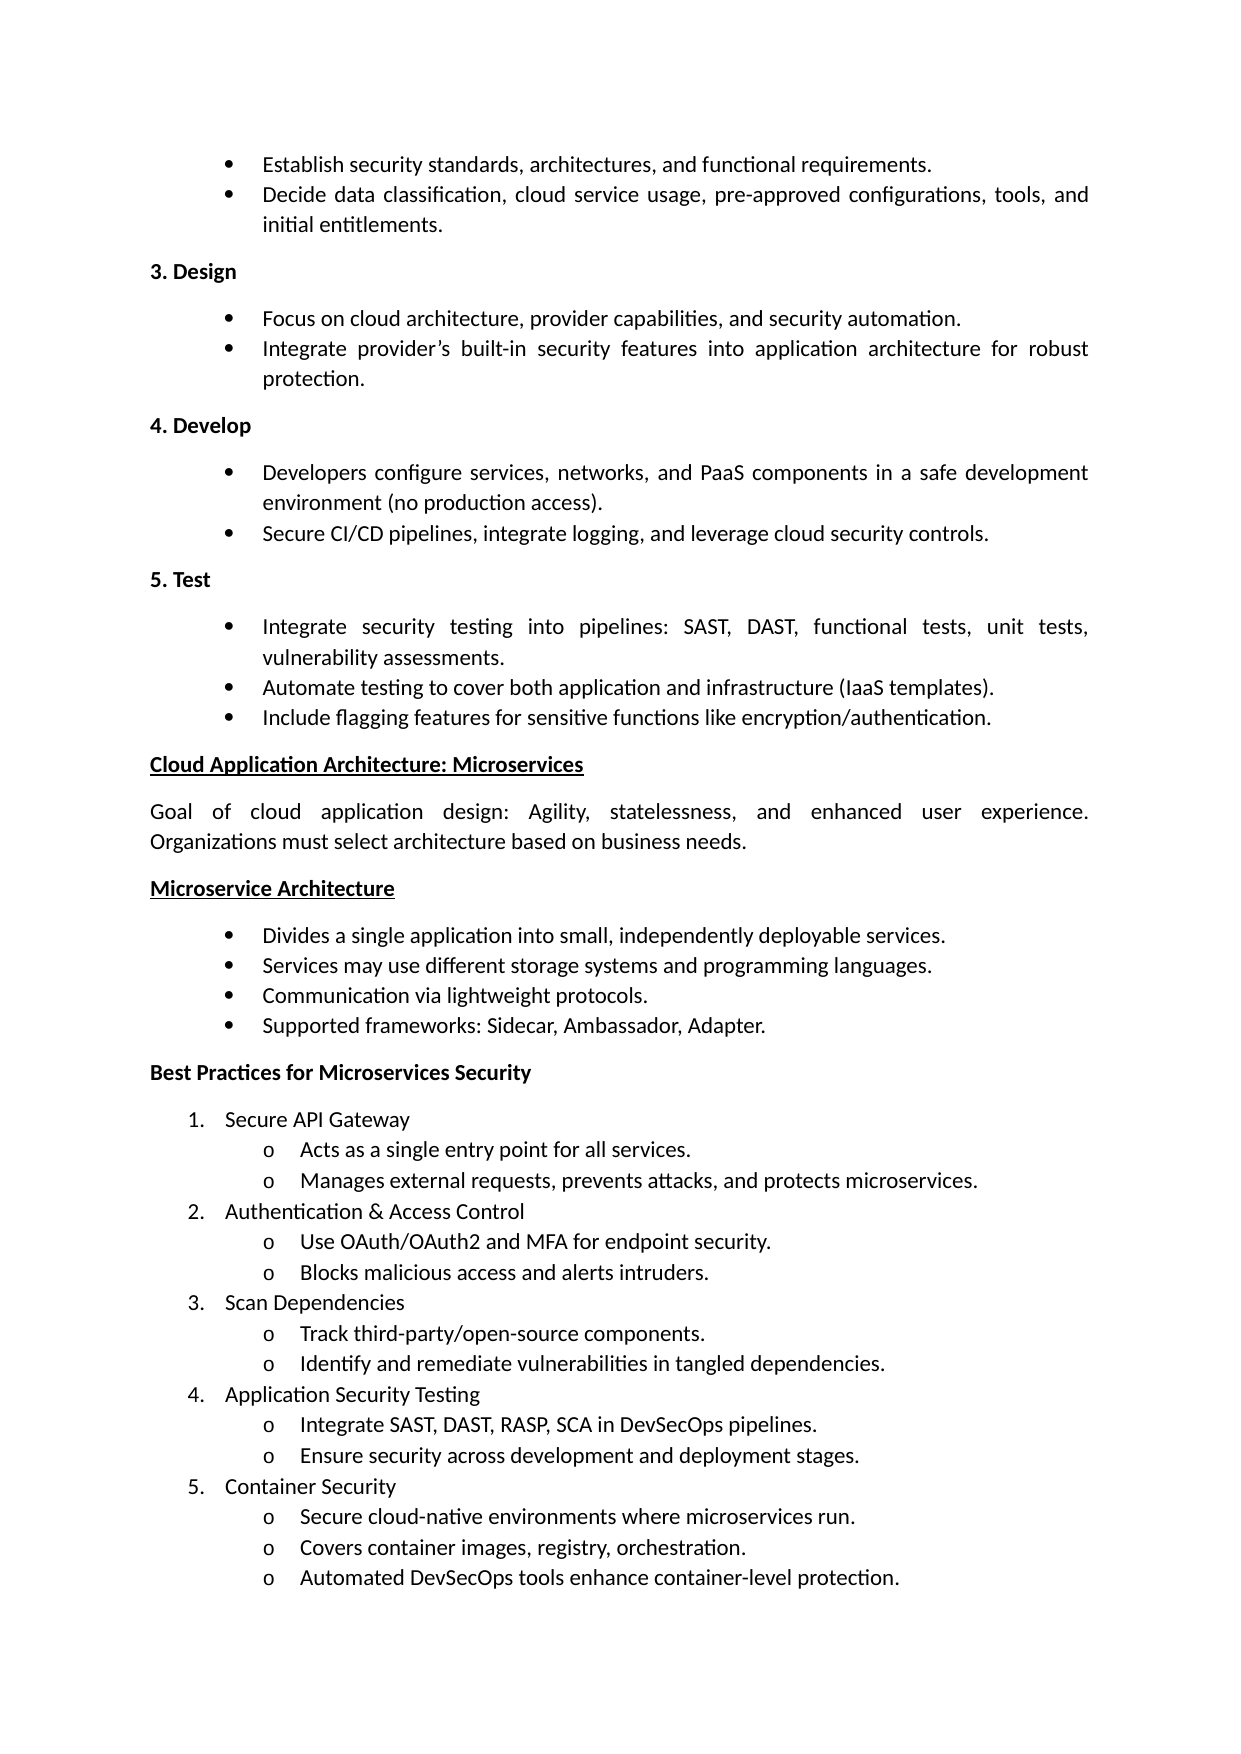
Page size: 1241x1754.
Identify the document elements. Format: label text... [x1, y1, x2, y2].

list Supported frameworks: Sidecar, Ambassador, Adapter. [225, 1011, 1090, 1039]
list Blocks malicious access and alerts intruders. [262, 1258, 1090, 1286]
list Secure cloud-native environments where microservices run. [262, 1502, 1090, 1531]
text Cloud Application Architecture: Microservices [150, 750, 1090, 778]
list Covers container images, registry, orchestration. [262, 1533, 1090, 1561]
text 3. Design [150, 257, 1090, 285]
list Scan Dependencies [187, 1288, 1090, 1317]
list Communication via lightweight protocols. [225, 981, 1090, 1009]
text 4. Develop [150, 411, 1090, 439]
list Secure CI/CD pipelines, integrate logging, and leverage cloud security controls. [225, 519, 1090, 547]
list Decide data classification, cloud service usage, pre-approved configurations, tools, and initial entitlements. [225, 180, 1090, 238]
list Track third-party/open-source components. [262, 1319, 1090, 1347]
list Secure API Gateway [187, 1105, 1090, 1133]
text 5. Test [150, 566, 1090, 594]
list Integrate SAST, DAST, RASP, SCA in DevSecOps pipelines. [262, 1410, 1090, 1439]
list Establish security standards, architectures, and functional requirements. [225, 150, 1090, 178]
list Authentication & Access Control [187, 1197, 1090, 1225]
text Goal of cloud application design: Agility, statelessness, and enhanced user experience. Organizations must select architecture based on business needs. [150, 797, 1090, 855]
list Divides a single application into small, independently deployable services. [225, 921, 1090, 949]
list Automate testing to cover both application and infrastructure (IaaS templates). [225, 673, 1090, 701]
list Focus on cloud architecture, provider capabilities, and security automation. [225, 304, 1090, 332]
list Container Security [187, 1472, 1090, 1500]
list Include flagging features for sensitive functions like encryption/authentication. [225, 703, 1090, 731]
list Services may use different storage systems and programming languages. [225, 951, 1090, 979]
list Manages external requests, prevents attacks, and protects microservices. [262, 1166, 1090, 1195]
list Use OAuth/OAuth2 and MFA for endpoint security. [262, 1227, 1090, 1256]
list Developers configure services, networks, and PaaS components in a safe development environment (no production access). [225, 458, 1090, 517]
list Integrate security testing into pipelines: SAST, DAST, functional tests, unit tests, vulnerability assessments. [225, 612, 1090, 671]
list Integrate provider’s built-in security features into application architecture for robust protection. [225, 334, 1090, 393]
list Identify and remediate vulnerabilities in tangled dependencies. [262, 1349, 1090, 1378]
text Microservice Architecture [150, 874, 1090, 902]
list Acts as a single entry point for all services. [262, 1135, 1090, 1164]
text Best Practices for Microservices Security [150, 1058, 1090, 1086]
list Ensure security across development and deployment stages. [262, 1441, 1090, 1470]
list Application Security Testing [187, 1380, 1090, 1408]
list Automated DevSecOps tools enhance container-level protection. [262, 1563, 1090, 1592]
